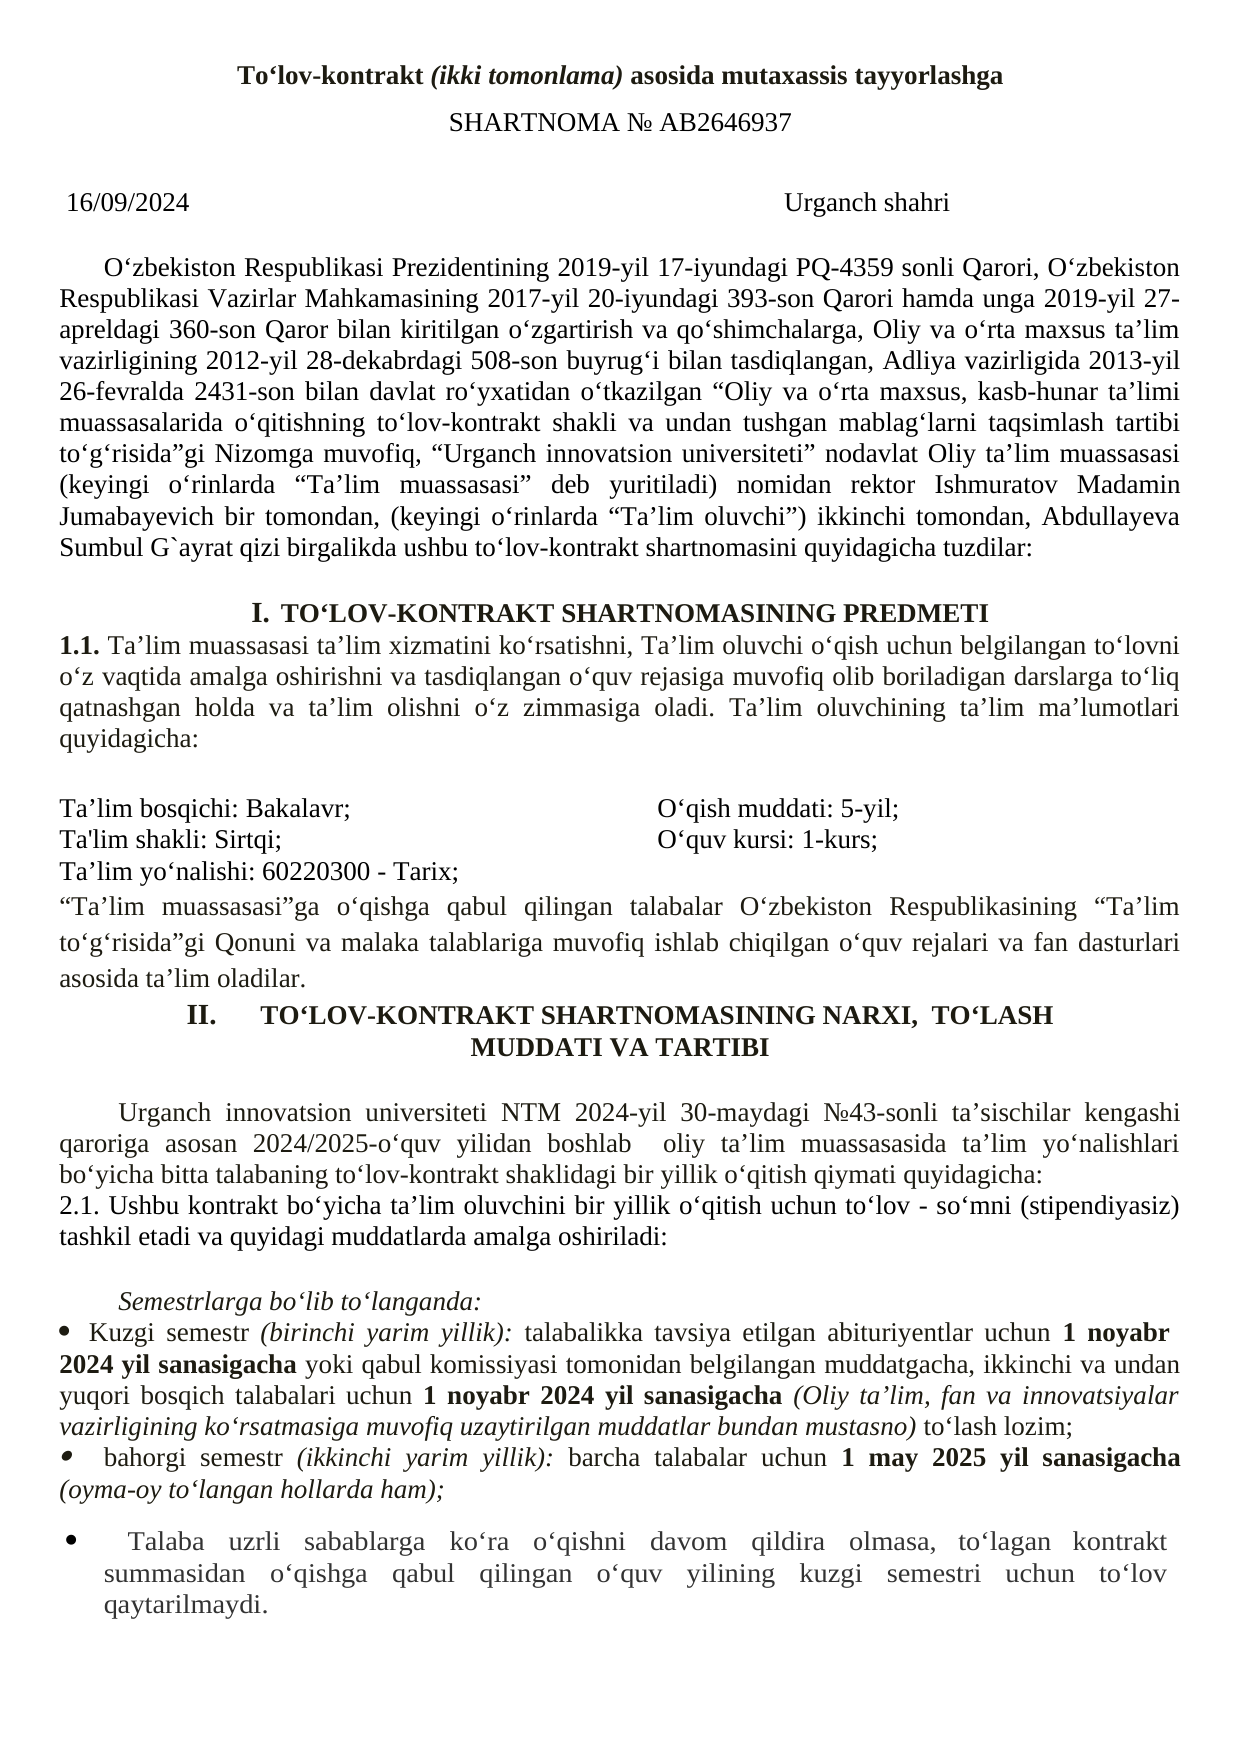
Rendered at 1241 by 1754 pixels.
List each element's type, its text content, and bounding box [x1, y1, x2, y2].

text Ta’lim bosqichi: Bakalavr; Ta'lim shakli: Sirtqi; [59, 792, 583, 854]
list TO‘LOV-KONTRAKT SHARTNOMASINING NARXI, TO‘LASH [59, 997, 1181, 1031]
text Semestrlarga bo‘lib to‘langanda: [59, 1285, 1181, 1316]
text 16/09/2024 Urganch shahri [59, 186, 1181, 217]
text To‘lov-kontrakt (ikki tomonlama) asosida mutaxassis tayyorlashga [59, 59, 1181, 90]
list bahorgi semestr (ikkinchi yarim yillik): barcha talabalar uchun 1 may 2025 yil sanasigacha (oyma-oy to‘langan hollarda ham); [59, 1441, 1181, 1504]
text Oʻzbekiston Respublikasi Prezidentining 2019-yil 17-iyundagi PQ-4359 sonli Qarori, O‘zbekiston Respublikasi Vazirlar Mahkamasining 2017-yil 20-iyundagi 393-son Qarori hamda unga 2019-yil 27- apreldagi 360-son Qaror bilan kiritilgan o‘zgartirish va qo‘shimchalarga, Oliy va o‘rta maxsus ta’lim vazirligining 2012-yil 28-dekabrdagi 508-son buyrug‘i bilan tasdiqlangan, Adliya vazirligida 2013-yil 26-fevralda 2431-son bilan davlat ro‘yxatidan o‘tkazilgan “Oliy va o‘rta maxsus, kasb-hunar ta’limi muassasalarida o‘qitishning to‘lov-kontrakt shakli va undan tushgan mablag‘larni taqsimlash tartibi to‘g‘risida”gi Nizomga muvofiq, “Urganch innovatsion universiteti” nodavlat Oliy ta’lim muassasasi (keyingi oʻrinlarda “Ta’lim muassasasi” deb yuritiladi) nomidan rektor Ishmuratov Madamin Jumabayevich bir tomondan, (keyingi o‘rinlarda “Ta’lim oluvchi”) ikkinchi tomondan, Abdullayeva Sumbul G`ayrat qizi birgalikda ushbu to‘lov-kontrakt shartnomasini quyidagicha tuzdilar: [59, 251, 1181, 562]
text SHARTNOMA № AB2646937 [59, 106, 1181, 137]
text O‘quv kursi: 1-kurs; [657, 823, 1181, 854]
list MUDDATI VA TARTIBI [59, 1031, 1181, 1062]
list TO‘LOV-KONTRAKT SHARTNOMASINING PREDMETI [59, 596, 1181, 629]
text Ta’lim yo‘nalishi: 60220300 - Tarix; [59, 854, 1181, 886]
list Talaba uzrli sabablarga koʻra oʻqishni davom qildira olmasa, toʻlagan kontrakt summasidan oʻqishga qabul qilingan oʻquv yilining kuzgi semestri uchun toʻlov qaytarilmaydi. [66, 1525, 1168, 1619]
text O‘qish muddati: 5-yil; [657, 792, 1181, 823]
text Urganch innovatsion universiteti NTM 2024-yil 30-maydagi №43-sonli ta’sischilar kengashi qaroriga asosan 2024/2025-oʻquv yilidan boshlab oliy ta’lim muassasasida ta’lim yoʻnalishlari boʻyicha bitta talabaning toʻlov-kontrakt shaklidagi bir yillik oʻqitish qiymati quyidagicha: [59, 1096, 1181, 1189]
text 1.1. Ta’lim muassasasi ta’lim xizmatini ko‘rsatishni, Ta’lim oluvchi o‘qish uchun belgilangan to‘lovni o‘z vaqtida amalga oshirishni va tasdiqlangan o‘quv rejasiga muvofiq olib boriladigan darslarga to‘liq qatnashgan holda va ta’lim olishni o‘z zimmasiga oladi. Ta’lim oluvchining ta’lim ma’lumotlari quyidagicha: [59, 629, 1181, 754]
text “Ta’lim muassasasi”ga o‘qishga qabul qilingan talabalar O‘zbekiston Respublikasining “Ta’lim to‘g‘risida”gi Qonuni va malaka talablariga muvofiq ishlab chiqilgan o‘quv rejalari va fan dasturlari asosida ta’lim oladilar. [59, 890, 1181, 993]
list Kuzgi semestr (birinchi yarim yillik): talabalikka tavsiya etilgan abituriyentlar uchun 1 noyabr 2024 yil sanasigacha yoki qabul komissiyasi tomonidan belgilangan muddatgacha, ikkinchi va undan yuqori bosqich talabalari uchun 1 noyabr 2024 yil sanasigacha (Oliy ta’lim, fan va innovatsiyalar vazirligining koʻrsatmasiga muvofiq uzaytirilgan muddatlar bundan mustasno) to‘lash lozim; [59, 1316, 1181, 1441]
text 2.1. Ushbu kontrakt bo‘yicha ta’lim oluvchini bir yillik o‘qitish uchun to‘lov - soʻmni (stipendiyasiz) tashkil etadi va quyidagi muddatlarda amalga oshiriladi: [59, 1189, 1181, 1251]
